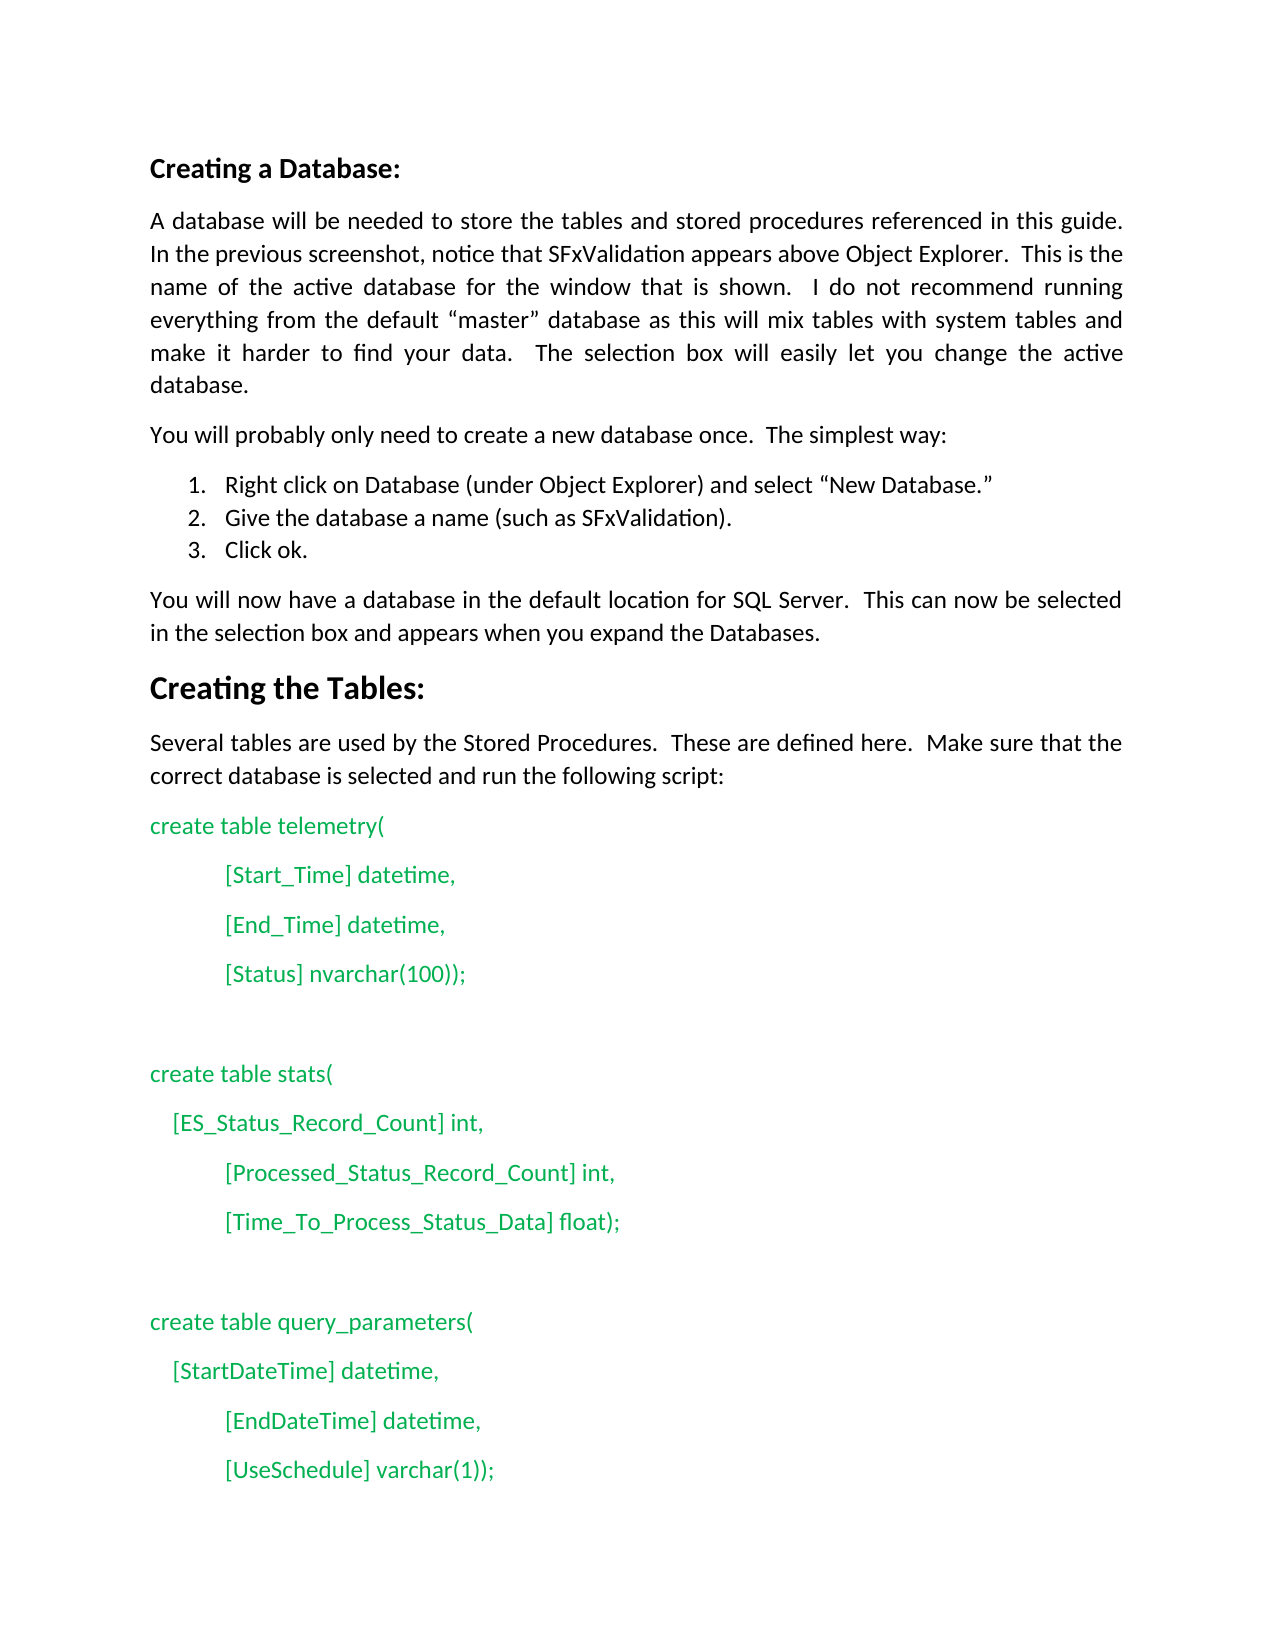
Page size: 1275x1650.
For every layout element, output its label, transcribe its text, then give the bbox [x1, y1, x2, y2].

list Click ok. [187, 535, 1125, 565]
text Several tables are used by the Stored Procedures. These are defined here. Make sure that the correct database is selected and run the following script: [150, 727, 1125, 791]
text create table stats( [150, 1058, 1125, 1088]
text [UseSchedule] varchar(1)); [150, 1454, 1125, 1485]
text [ES_Status_Record_Count] int, [150, 1107, 1125, 1138]
text [End_Time] datetime, [150, 909, 1125, 939]
text create table telemetry( [150, 810, 1125, 840]
text Creating the Tables: [150, 667, 1125, 707]
text Creating a Database: [150, 150, 1125, 186]
text You will now have a database in the default location for SQL Server. This can now be selected in the selection box and appears when you expand the Databases. [150, 584, 1125, 648]
text [EndDateTime] datetime, [150, 1405, 1125, 1435]
text A database will be needed to store the tables and stored procedures referenced in this guide. In the previous screenshot, notice that SFxValidation appears above Object Explorer. This is the name of the active database for the window that is shown. I do not recommend running everything from the default “master” database as this will mix tables with system tables and make it harder to find your data. The selection box will easily let you change the active database. [150, 205, 1125, 400]
text [Status] nvarchar(100)); [150, 959, 1125, 989]
text [Processed_Status_Record_Count] int, [150, 1157, 1125, 1187]
text You will probably only need to create a new database once. The simplest way: [150, 419, 1125, 450]
list Right click on Database (under Object Explorer) and select “New Database.” [187, 469, 1125, 499]
text [StartDateTime] datetime, [150, 1355, 1125, 1386]
text create table query_parameters( [150, 1306, 1125, 1336]
text [Time_To_Process_Status_Data] float); [150, 1207, 1125, 1237]
list Give the database a name (such as SFxValidation). [187, 502, 1125, 532]
text [Start_Time] datetime, [150, 859, 1125, 890]
